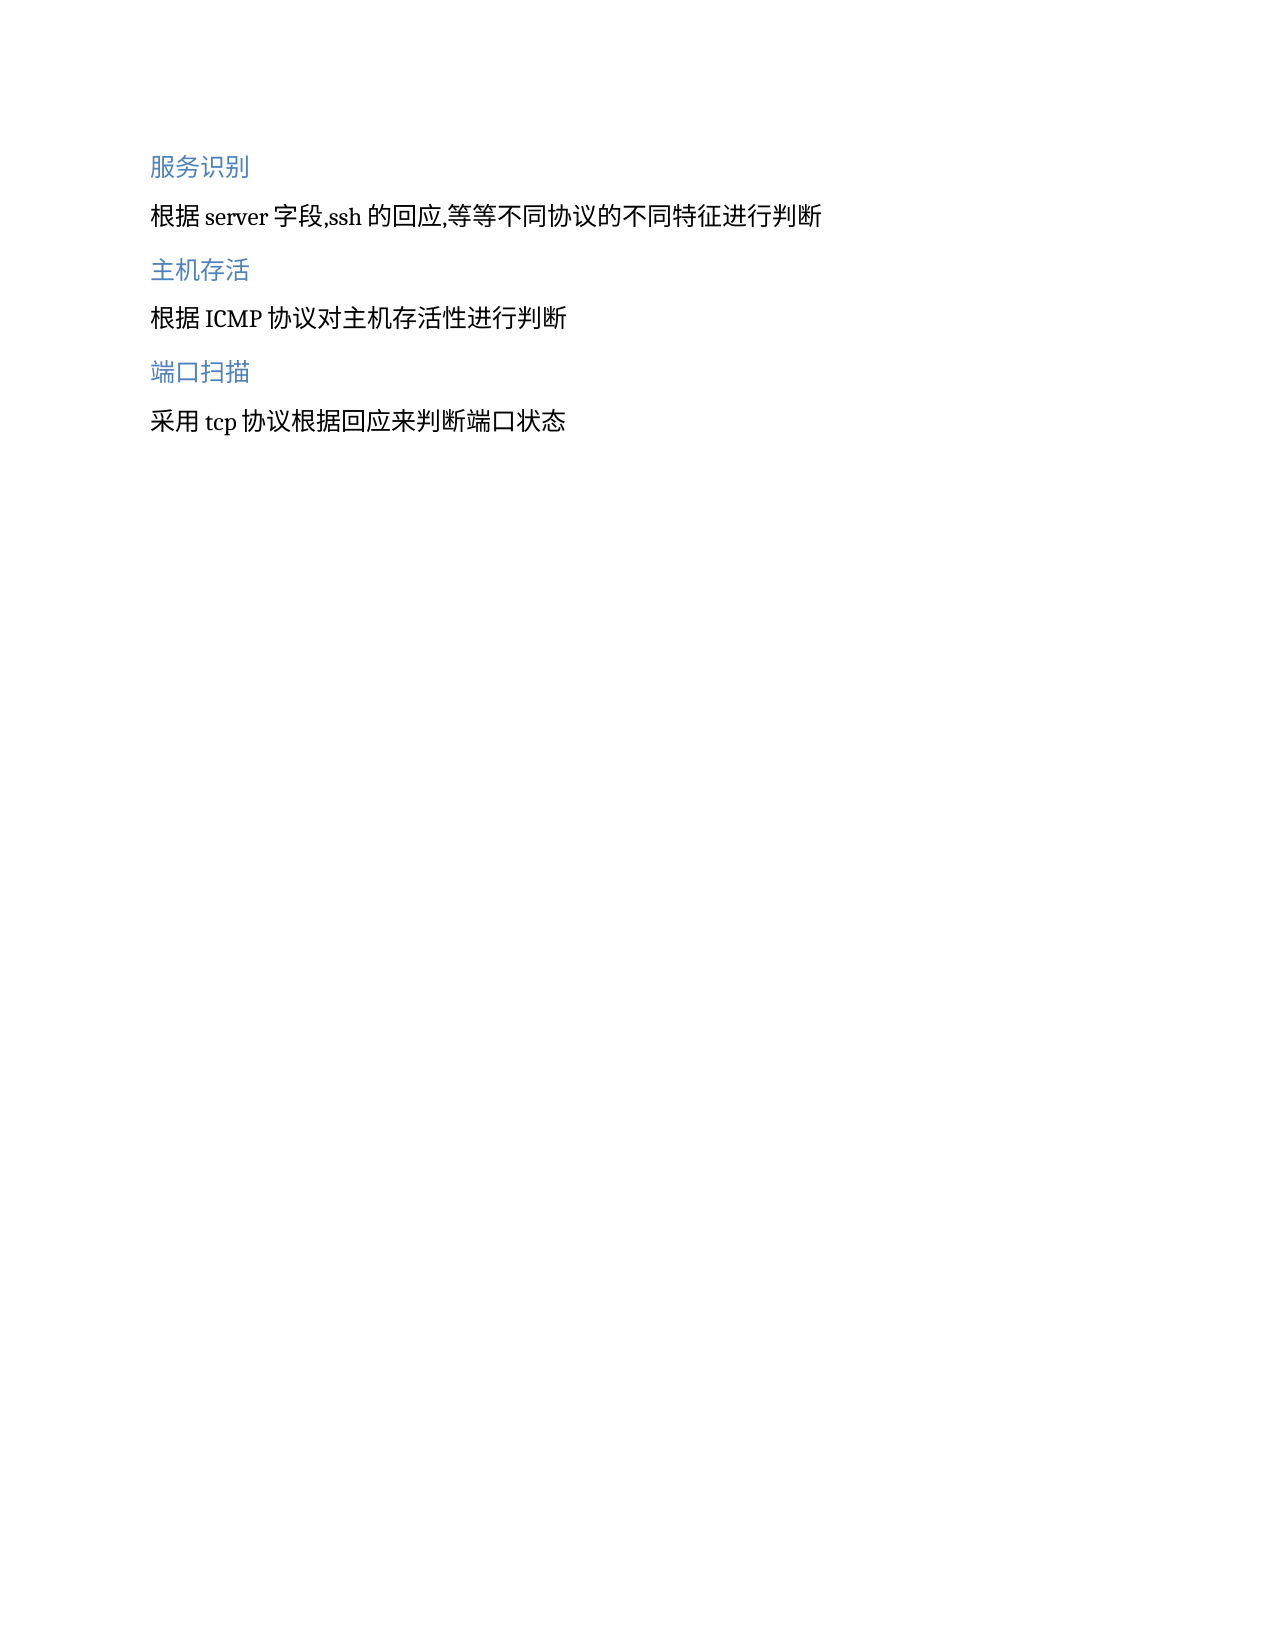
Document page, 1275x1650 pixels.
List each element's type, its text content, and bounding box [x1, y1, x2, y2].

text 根据server字段,ssh的回应,等等不同协议的不同特征进行判断 [150, 203, 1125, 232]
subtitle 服务识别 [150, 150, 1125, 184]
text 根据ICMP协议对主机存活性进行判断 [150, 305, 1125, 334]
subtitle 主机存活 [150, 252, 1125, 286]
subtitle 端口扫描 [150, 355, 1125, 389]
text 采用tcp协议根据回应来判断端口状态 [150, 408, 1125, 436]
